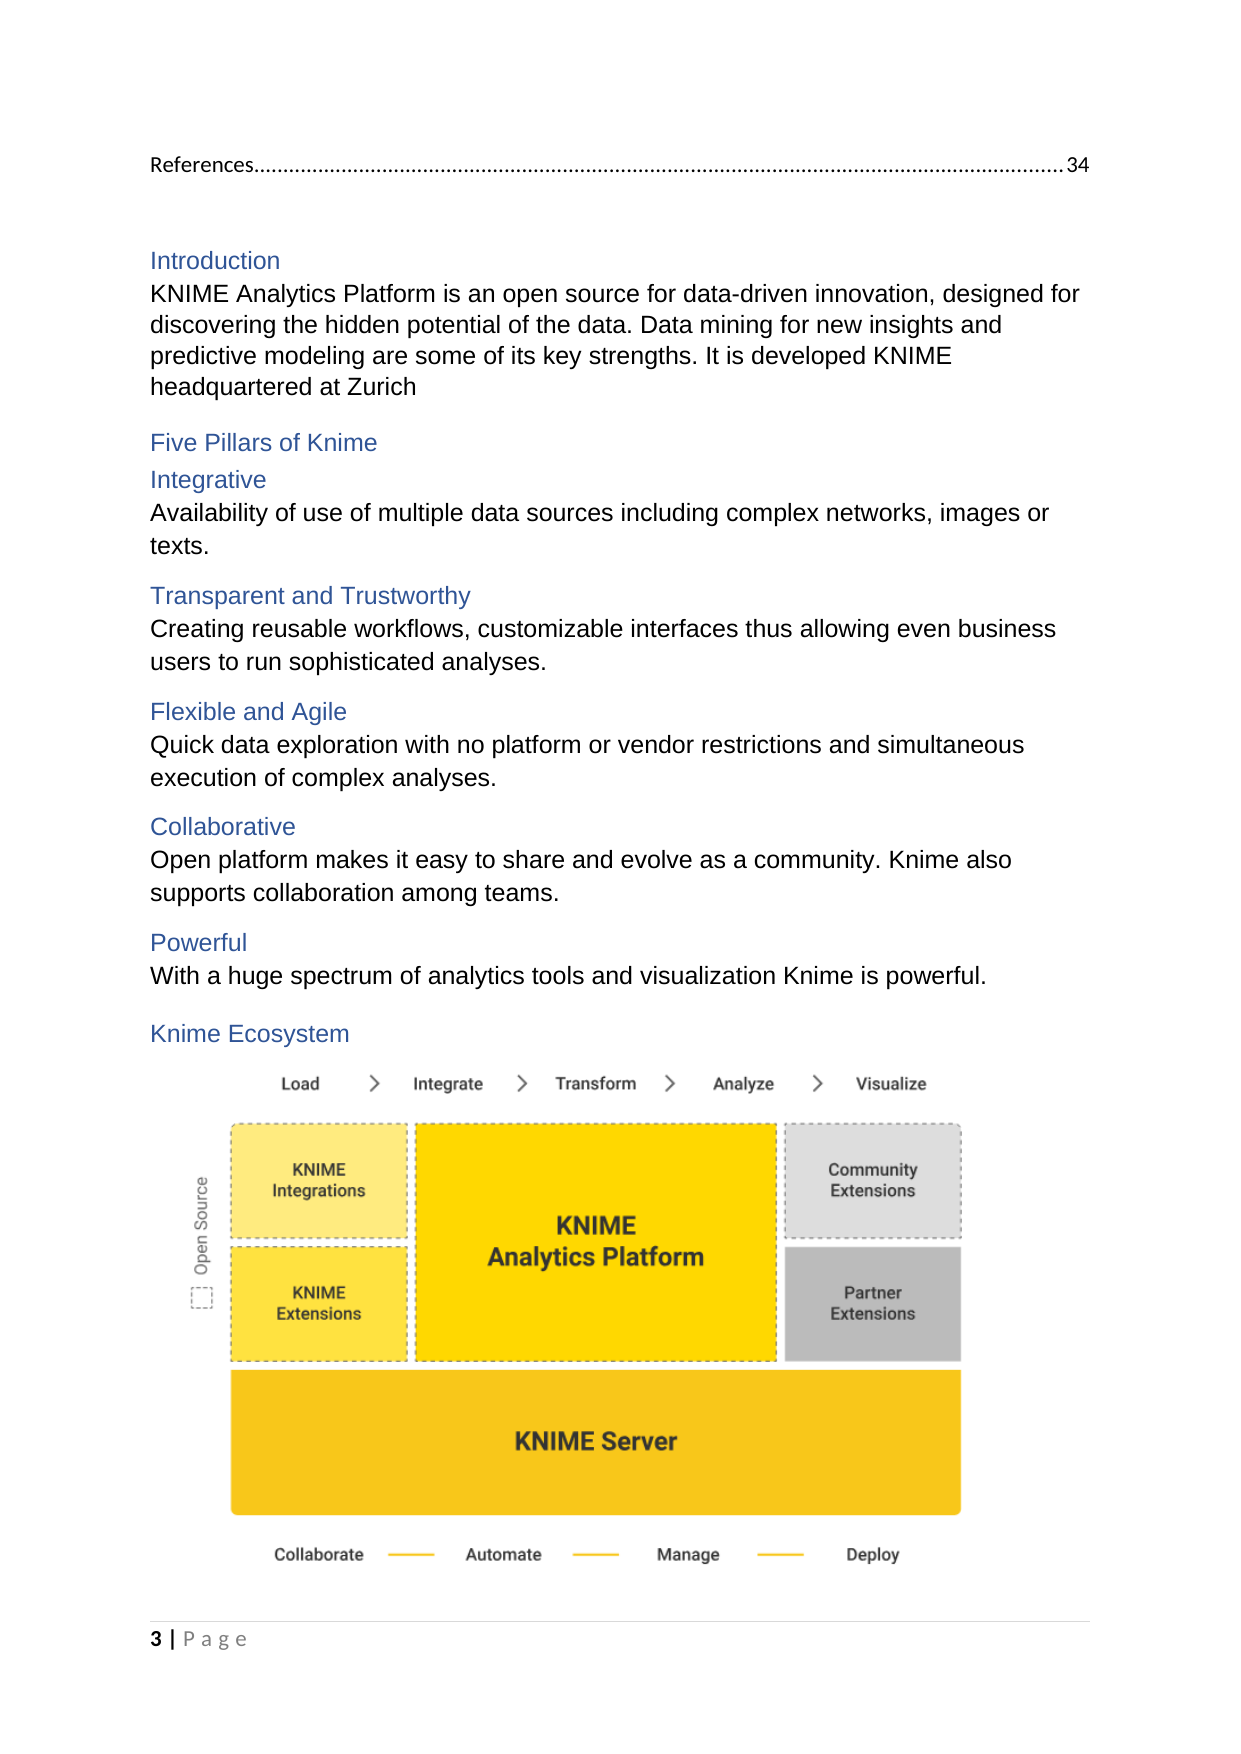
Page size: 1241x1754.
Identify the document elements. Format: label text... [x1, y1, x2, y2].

text Creating reusable workflows, customizable interfaces thus allowing even business users to run sophisticated analyses. [150, 614, 1090, 676]
subtitle Five Pillars of Knime [150, 428, 1090, 457]
text KNIME Analytics Platform is an open source for data-driven innovation, designed for discovering the hidden potential of the data. Data mining for new insights and predictive modeling are some of its key strengths. It is developed KNIME headquartered at Zurich [150, 279, 1090, 401]
subtitle Flexible and Agile [150, 697, 1090, 725]
text Open platform makes it easy to share and evolve as a community. Knime also supports collaboration among teams. [150, 845, 1090, 907]
subtitle Introduction [150, 246, 1090, 274]
text Quick data exploration with no platform or vendor restrictions and simultaneous execution of complex analyses. [150, 730, 1090, 791]
subtitle Collaborative [150, 812, 1090, 841]
subtitle Powerful [150, 928, 1090, 957]
subtitle Transparent and Trustworthy [150, 581, 1090, 610]
picture [150, 1052, 1021, 1580]
text Availability of use of multiple data sources including complex networks, images or texts. [150, 498, 1090, 560]
text With a huge spectrum of analytics tools and visualization Knime is powerful. [150, 961, 1090, 990]
subtitle Integrative [150, 465, 1090, 494]
subtitle Knime Ecosystem [150, 1019, 1090, 1048]
